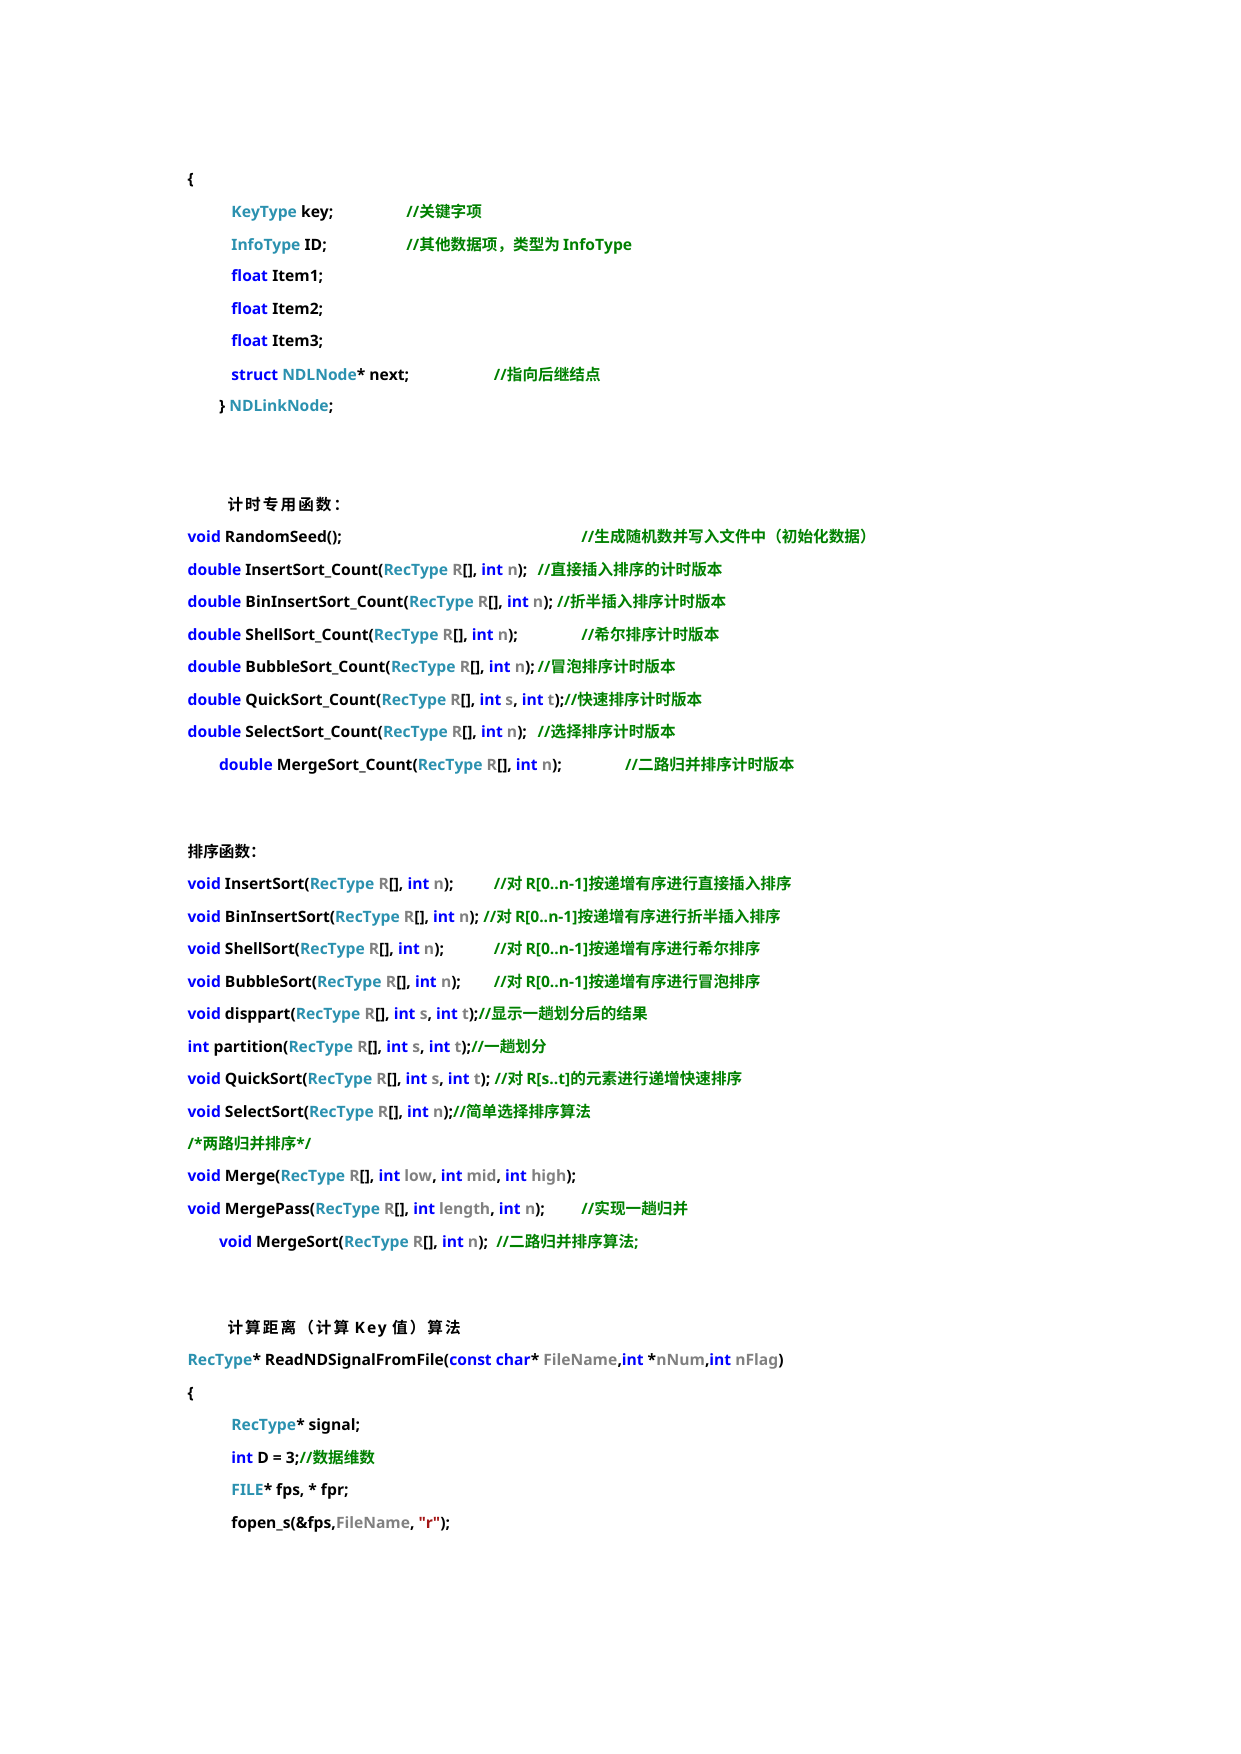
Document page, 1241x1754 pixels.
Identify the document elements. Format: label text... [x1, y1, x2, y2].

text RecType* ReadNDSignalFromFile(const char* FileName,int *nNum,int nFlag) [187, 1343, 1053, 1376]
text float Item1; [187, 259, 1053, 292]
text int D = 3;//数据维数 [187, 1441, 1053, 1473]
text fopen_s(&fps,FileName, "r"); [187, 1506, 1053, 1538]
text void MergePass(RecType R[], int length, int n); //实现一趟归并 [187, 1191, 1053, 1224]
text } NDLinkNode; [187, 389, 1053, 422]
text void RandomSeed(); //生成随机数并写入文件中（初始化数据） [187, 519, 1053, 552]
text double InsertSort_Count(RecType R[], int n); //直接插入排序的计时版本 [187, 552, 1053, 584]
text 排序函数： [187, 834, 1053, 866]
text double BinInsertSort_Count(RecType R[], int n); //折半插入排序计时版本 [187, 584, 1053, 617]
text KeyType key; //关键字项 [187, 194, 1053, 227]
text { [187, 1376, 1053, 1408]
text float Item2; [187, 292, 1053, 324]
text 计时专用函数： [187, 487, 1053, 519]
text void QuickSort(RecType R[], int s, int t); //对R[s..t]的元素进行递增快速排序 [187, 1061, 1053, 1094]
text 计算距离（计算Key值）算法 [187, 1311, 1053, 1343]
text InfoType ID; //其他数据项，类型为InfoType [187, 227, 1053, 259]
text double MergeSort_Count(RecType R[], int n); //二路归并排序计时版本 [187, 747, 1053, 779]
text double ShellSort_Count(RecType R[], int n); //希尔排序计时版本 [187, 617, 1053, 649]
text RecType* signal; [187, 1408, 1053, 1441]
text void BubbleSort(RecType R[], int n); //对R[0..n-1]按递增有序进行冒泡排序 [187, 964, 1053, 996]
text struct NDLNode* next; //指向后继结点 [187, 357, 1053, 389]
text void ShellSort(RecType R[], int n); //对R[0..n-1]按递增有序进行希尔排序 [187, 931, 1053, 964]
text float Item3; [187, 324, 1053, 357]
text FILE* fps, * fpr; [187, 1473, 1053, 1506]
text void InsertSort(RecType R[], int n); //对R[0..n-1]按递增有序进行直接插入排序 [187, 866, 1053, 899]
text void disppart(RecType R[], int s, int t);//显示一趟划分后的结果 [187, 996, 1053, 1029]
text void SelectSort(RecType R[], int n);//简单选择排序算法 [187, 1094, 1053, 1126]
text void BinInsertSort(RecType R[], int n); //对R[0..n-1]按递增有序进行折半插入排序 [187, 899, 1053, 931]
text double SelectSort_Count(RecType R[], int n); //选择排序计时版本 [187, 714, 1053, 747]
text /*两路归并排序*/ [187, 1126, 1053, 1159]
text { [187, 162, 1053, 194]
text void MergeSort(RecType R[], int n); //二路归并排序算法; [187, 1224, 1053, 1256]
text void Merge(RecType R[], int low, int mid, int high); [187, 1159, 1053, 1191]
text int partition(RecType R[], int s, int t);//一趟划分 [187, 1029, 1053, 1061]
text double BubbleSort_Count(RecType R[], int n); //冒泡排序计时版本 [187, 649, 1053, 682]
text double QuickSort_Count(RecType R[], int s, int t);//快速排序计时版本 [187, 682, 1053, 714]
